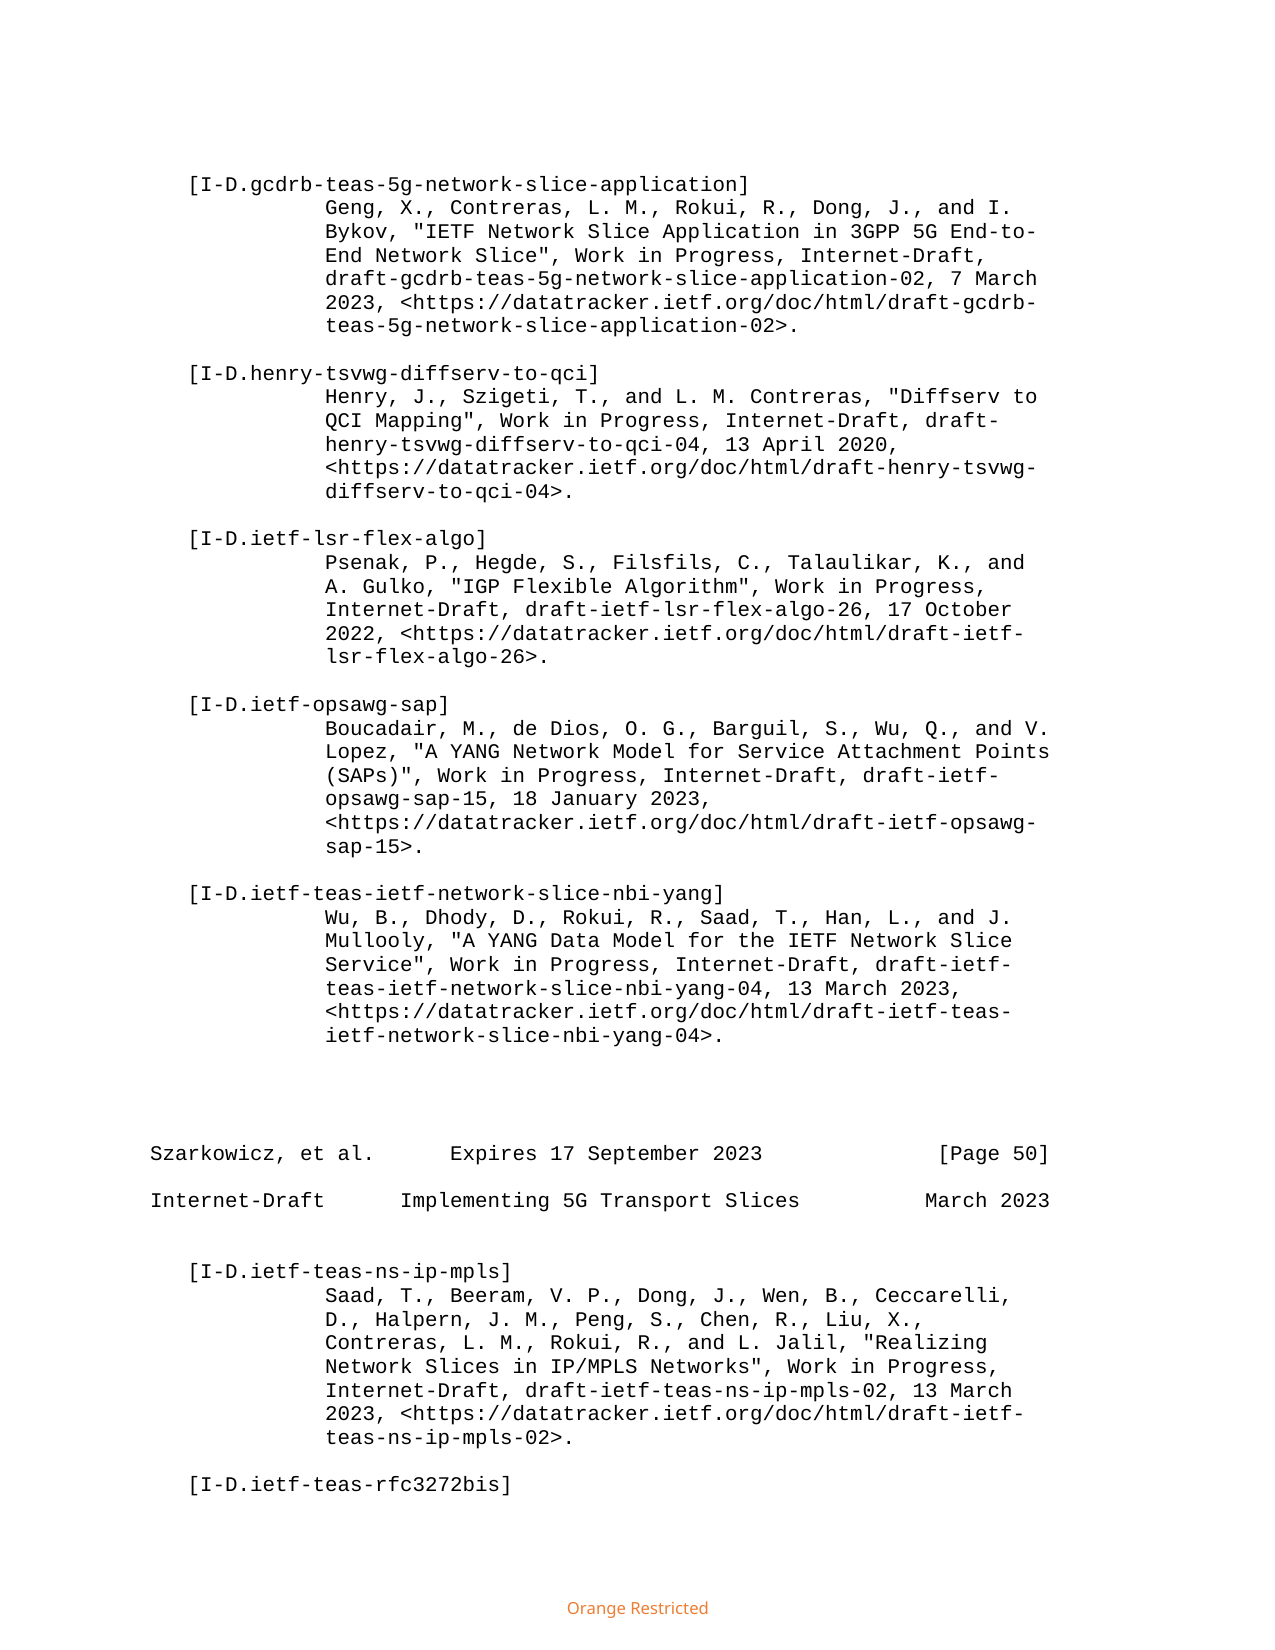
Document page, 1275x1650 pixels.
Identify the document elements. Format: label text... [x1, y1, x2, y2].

text Saad, T., Beeram, V. P., Dong, J., Wen, B., Ceccarelli, [150, 1285, 1125, 1309]
text [I-D.ietf-opsawg-sap] [150, 694, 1125, 717]
text <https://datatracker.ietf.org/doc/html/draft-ietf-opsawg- [150, 812, 1125, 836]
text lsr-flex-algo-26>. [150, 647, 1125, 670]
text sap-15>. [150, 836, 1125, 859]
text Lopez, "A YANG Network Model for Service Attachment Points [150, 741, 1125, 765]
text Mullooly, "A YANG Data Model for the IETF Network Slice [150, 930, 1125, 954]
text Bykov, "IETF Network Slice Application in 3GPP 5G End-to- [150, 221, 1125, 244]
text Geng, X., Contreras, L. M., Rokui, R., Dong, J., and I. [150, 197, 1125, 221]
text [I-D.henry-tsvwg-diffserv-to-qci] [150, 363, 1125, 386]
text Internet-Draft, draft-ietf-lsr-flex-algo-26, 17 October [150, 599, 1125, 623]
text A. Gulko, "IGP Flexible Algorithm", Work in Progress, [150, 576, 1125, 599]
text teas-5g-network-slice-application-02>. [150, 316, 1125, 339]
text End Network Slice", Work in Progress, Internet-Draft, [150, 244, 1125, 268]
text [I-D.ietf-teas-ns-ip-mpls] [150, 1261, 1125, 1285]
text teas-ns-ip-mpls-02>. [150, 1427, 1125, 1451]
text [I-D.ietf-teas-rfc3272bis] [150, 1474, 1125, 1498]
text henry-tsvwg-diffserv-to-qci-04, 13 April 2020, [150, 434, 1125, 457]
text QCI Mapping", Work in Progress, Internet-Draft, draft- [150, 410, 1125, 434]
text 2022, <https://datatracker.ietf.org/doc/html/draft-ietf- [150, 623, 1125, 647]
text [I-D.gcdrb-teas-5g-network-slice-application] [150, 174, 1125, 197]
text Szarkowicz, et al. Expires 17 September 2023 [Page 50] [150, 1143, 1125, 1167]
text Henry, J., Szigeti, T., and L. M. Contreras, "Diffserv to [150, 386, 1125, 410]
text Network Slices in IP/MPLS Networks", Work in Progress, [150, 1356, 1125, 1379]
text (SAPs)", Work in Progress, Internet-Draft, draft-ietf- [150, 765, 1125, 788]
text <https://datatracker.ietf.org/doc/html/draft-henry-tsvwg- [150, 457, 1125, 481]
text draft-gcdrb-teas-5g-network-slice-application-02, 7 March [150, 268, 1125, 292]
text Internet-Draft Implementing 5G Transport Slices March 2023 [150, 1190, 1125, 1214]
text Internet-Draft, draft-ietf-teas-ns-ip-mpls-02, 13 March [150, 1379, 1125, 1403]
text Service", Work in Progress, Internet-Draft, draft-ietf- [150, 954, 1125, 978]
text Psenak, P., Hegde, S., Filsfils, C., Talaulikar, K., and [150, 552, 1125, 576]
text 2023, <https://datatracker.ietf.org/doc/html/draft-gcdrb- [150, 292, 1125, 316]
text [I-D.ietf-lsr-flex-algo] [150, 528, 1125, 552]
text Boucadair, M., de Dios, O. G., Barguil, S., Wu, Q., and V. [150, 717, 1125, 741]
text ietf-network-slice-nbi-yang-04>. [150, 1025, 1125, 1048]
text Wu, B., Dhody, D., Rokui, R., Saad, T., Han, L., and J. [150, 907, 1125, 930]
text teas-ietf-network-slice-nbi-yang-04, 13 March 2023, [150, 978, 1125, 1001]
text D., Halpern, J. M., Peng, S., Chen, R., Liu, X., [150, 1309, 1125, 1332]
text Contreras, L. M., Rokui, R., and L. Jalil, "Realizing [150, 1332, 1125, 1356]
text opsawg-sap-15, 18 January 2023, [150, 788, 1125, 812]
text <https://datatracker.ietf.org/doc/html/draft-ietf-teas- [150, 1001, 1125, 1025]
text 2023, <https://datatracker.ietf.org/doc/html/draft-ietf- [150, 1403, 1125, 1427]
text [I-D.ietf-teas-ietf-network-slice-nbi-yang] [150, 883, 1125, 907]
text diffserv-to-qci-04>. [150, 481, 1125, 505]
